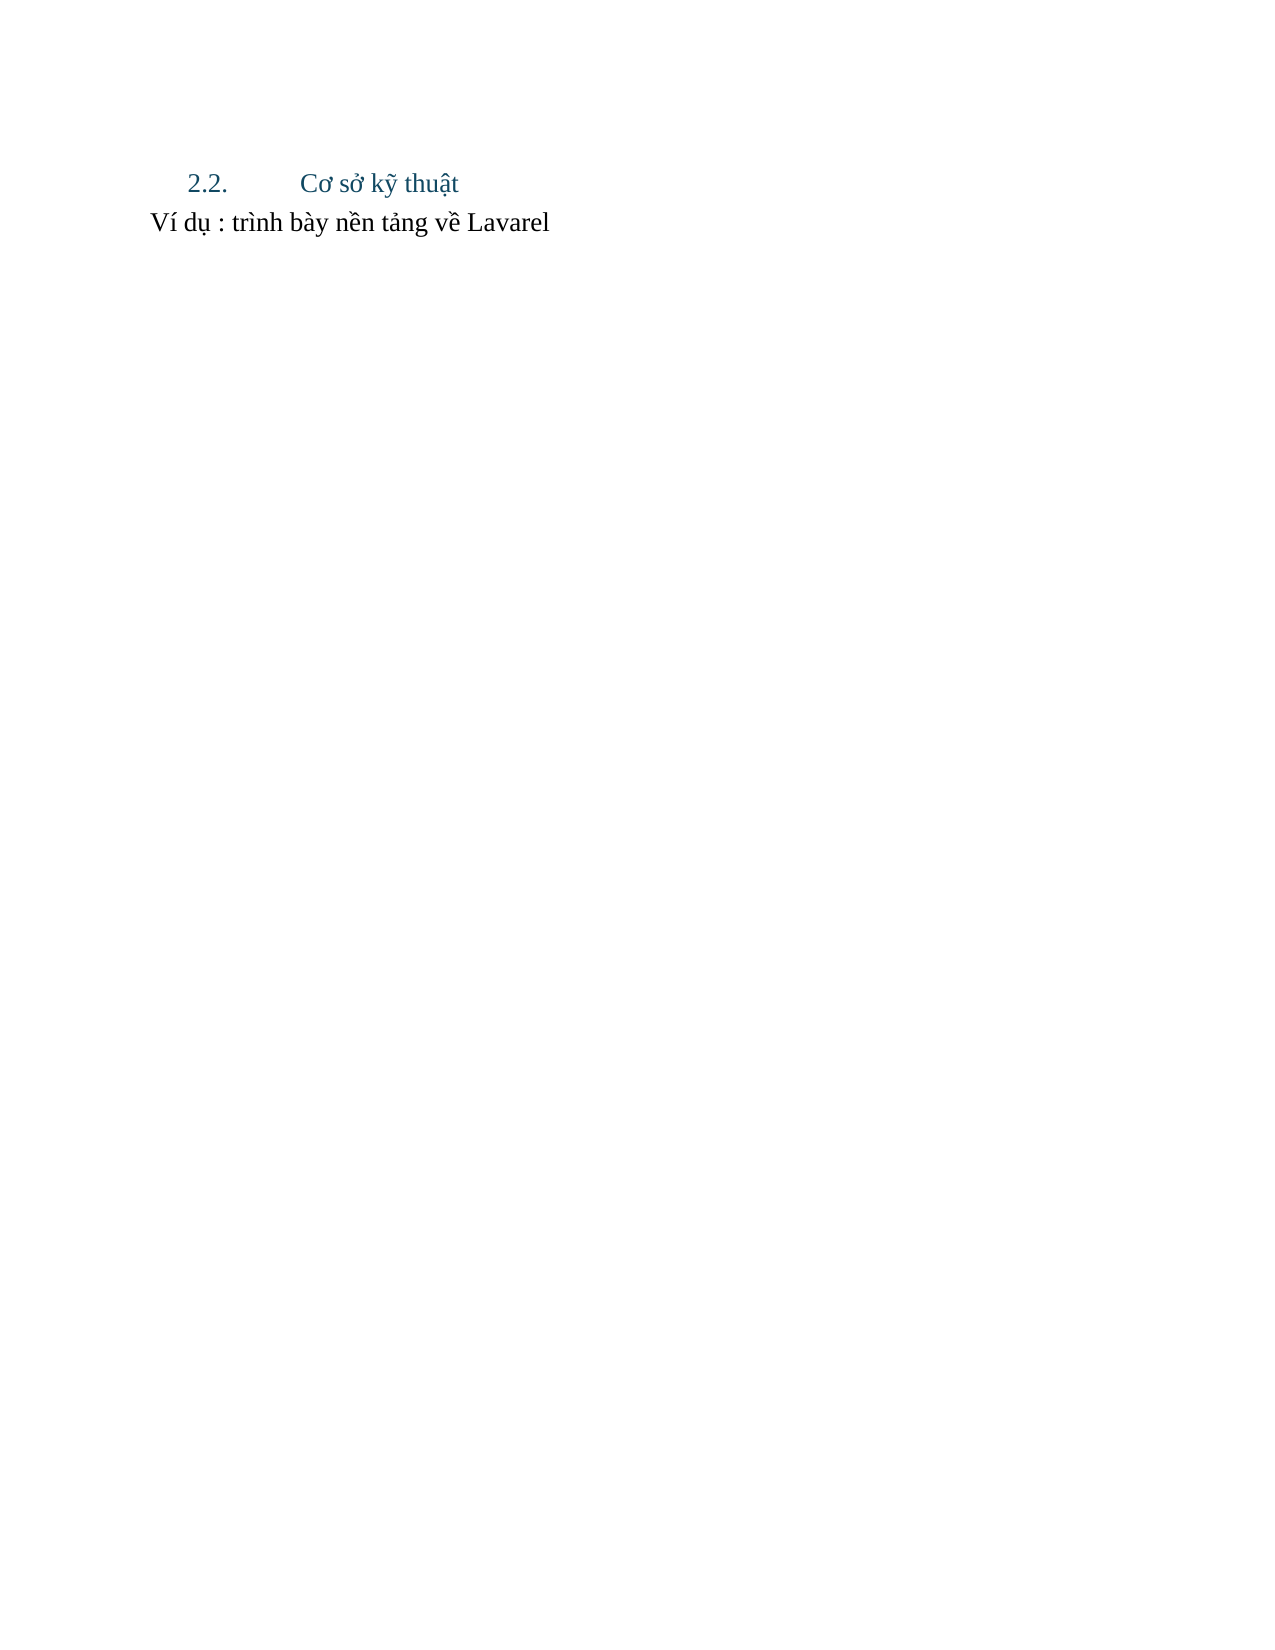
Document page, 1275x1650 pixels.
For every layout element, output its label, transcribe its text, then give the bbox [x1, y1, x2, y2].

subtitle Cơ sở kỹ thuật [187, 167, 1125, 198]
text Ví dụ : trình bày nền tảng về Lavarel [150, 206, 1125, 237]
